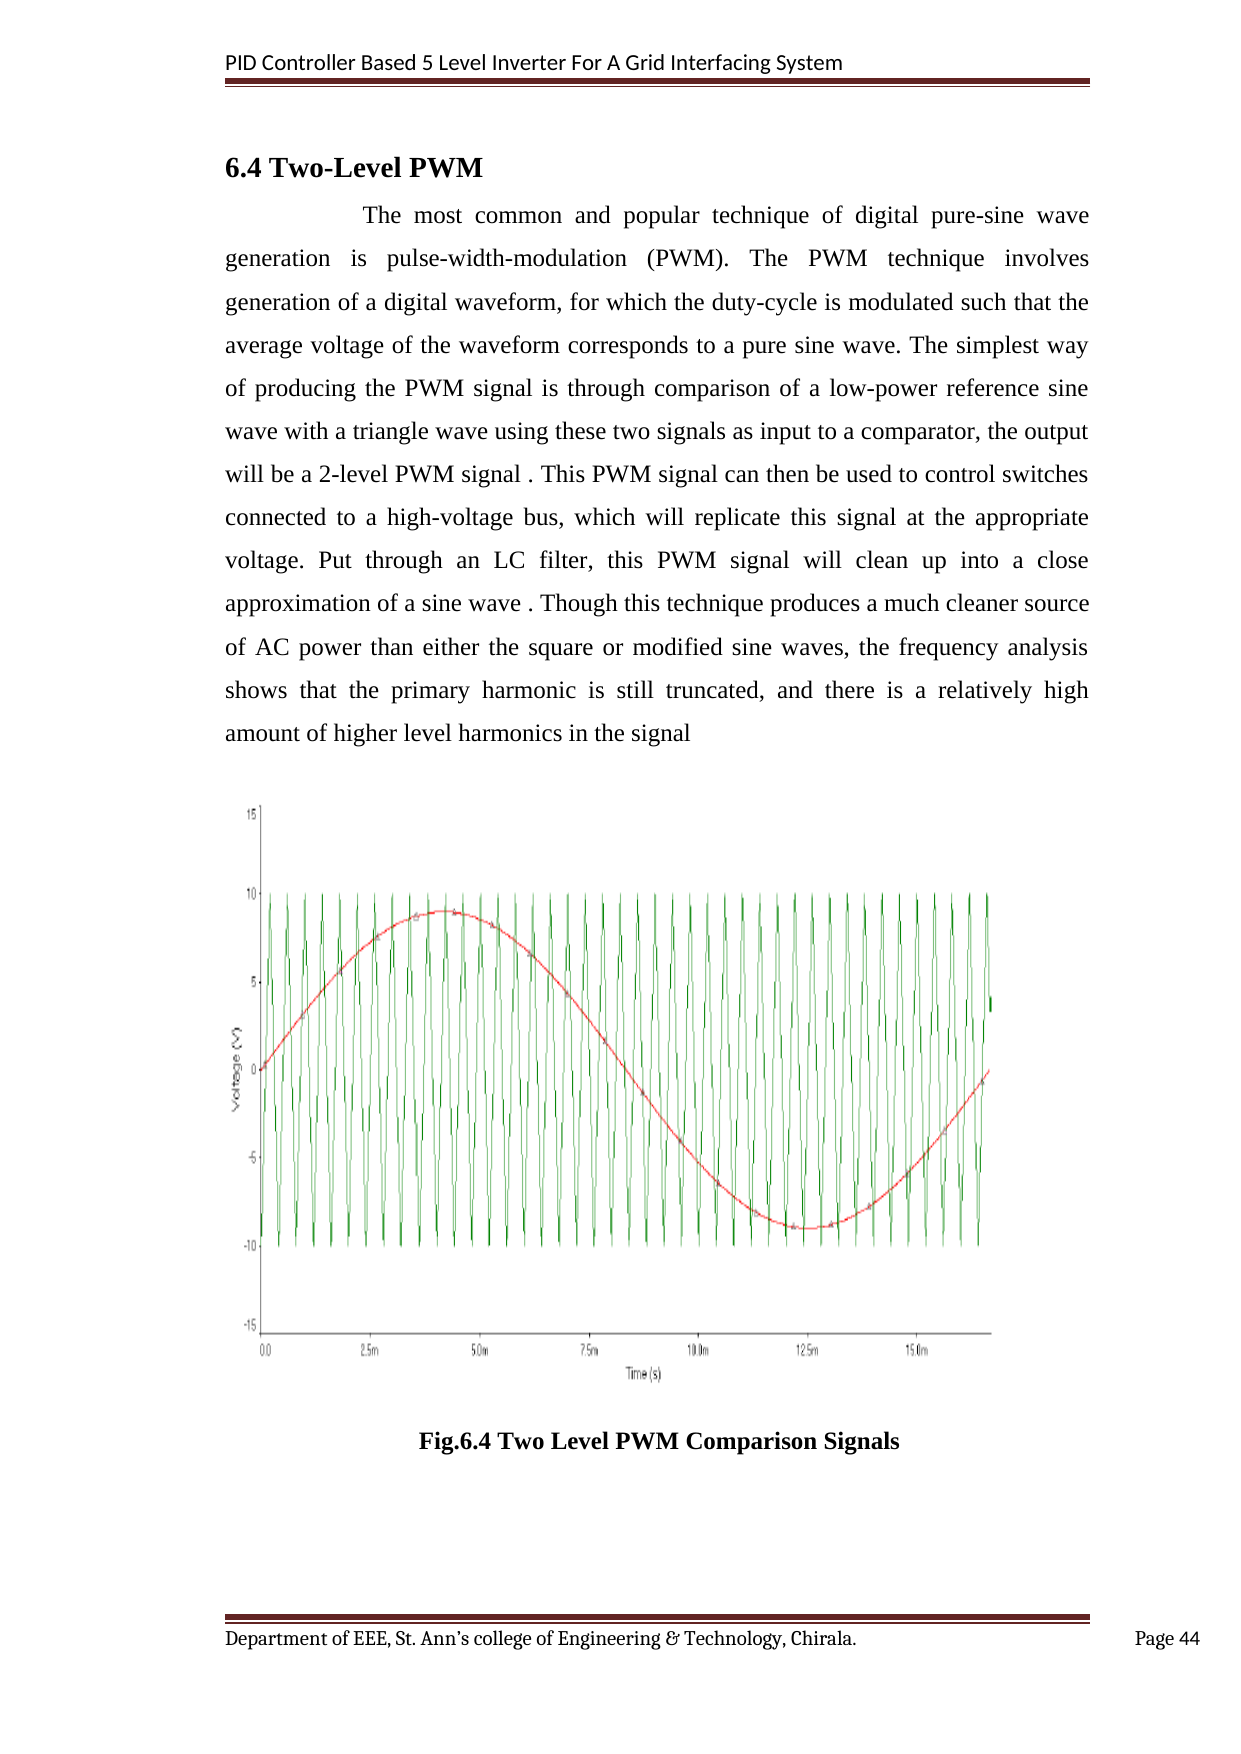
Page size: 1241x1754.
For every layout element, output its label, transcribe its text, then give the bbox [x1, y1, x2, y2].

text 6.4 Two-Level PWM [225, 150, 1090, 183]
text Fig.6.4 Two Level PWM Comparison Signals [225, 1426, 1090, 1455]
text The most common and popular technique of digital pure-sine wave generation is pulse-width-modulation (PWM). The PWM technique involves generation of a digital waveform, for which the duty-cycle is modulated such that the average voltage of the waveform corresponds to a pure sine wave. The simplest way of producing the PWM signal is through comparison of a low-power reference sine wave with a triangle wave using these two signals as input to a comparator, the output will be a 2-level PWM signal . This PWM signal can then be used to control switches connected to a high-voltage bus, which will replicate this signal at the appropriate voltage. Put through an LC filter, this PWM signal will clean up into a close approximation of a sine wave . Though this technique produces a much cleaner source of AC power than either the square or modified sine waves, the frequency analysis shows that the primary harmonic is still truncated, and there is a relatively high amount of higher level harmonics in the signal [225, 200, 1090, 747]
picture [225, 802, 999, 1392]
